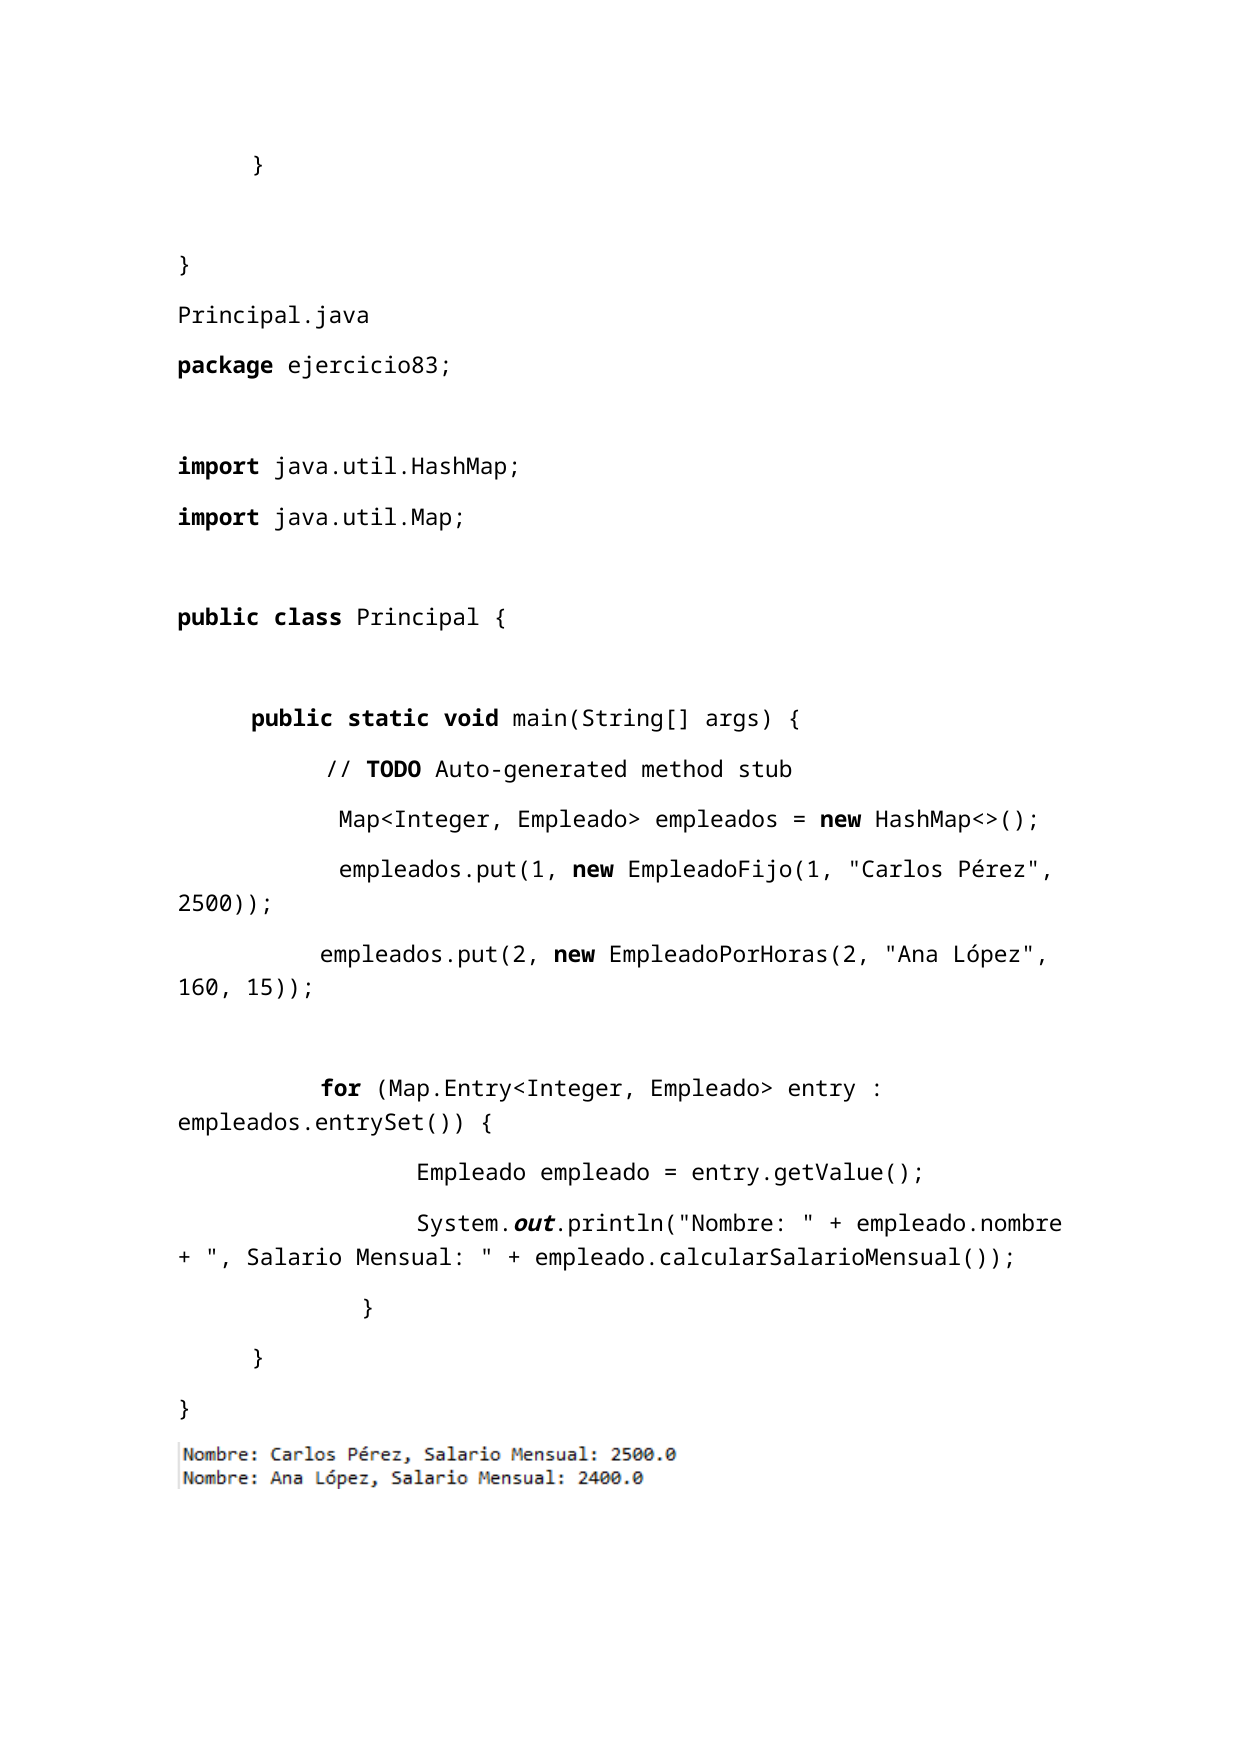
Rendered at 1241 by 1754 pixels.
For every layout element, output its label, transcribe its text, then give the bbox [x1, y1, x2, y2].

text Principal.java [177, 299, 1063, 330]
text // TODO Auto-generated method stub [177, 753, 1063, 784]
picture [177, 1442, 689, 1489]
text Empleado empleado = entry.getValue(); [177, 1156, 1063, 1188]
text } [177, 248, 1063, 280]
text empleados.put(1, new EmpleadoFijo(1, "Carlos Pérez", 2500)); [177, 853, 1063, 918]
text } [177, 1392, 1063, 1423]
text import java.util.HashMap; [177, 450, 1063, 481]
text import java.util.Map; [177, 501, 1063, 532]
text Map<Integer, Empleado> empleados = new HashMap<>(); [177, 803, 1063, 834]
text System.out.println("Nombre: " + empleado.nombre + ", Salario Mensual: " + empleado.calcularSalarioMensual()); [177, 1207, 1063, 1272]
text public class Principal { [177, 601, 1063, 633]
text empleados.put(2, new EmpleadoPorHoras(2, "Ana López", 160, 15)); [177, 938, 1063, 1003]
text for (Map.Entry<Integer, Empleado> entry : empleados.entrySet()) { [177, 1072, 1063, 1137]
text public static void main(String[] args) { [177, 702, 1063, 733]
text } [177, 1291, 1063, 1322]
text } [177, 148, 1063, 179]
text package ejercicio83; [177, 349, 1063, 381]
text } [177, 1341, 1063, 1373]
